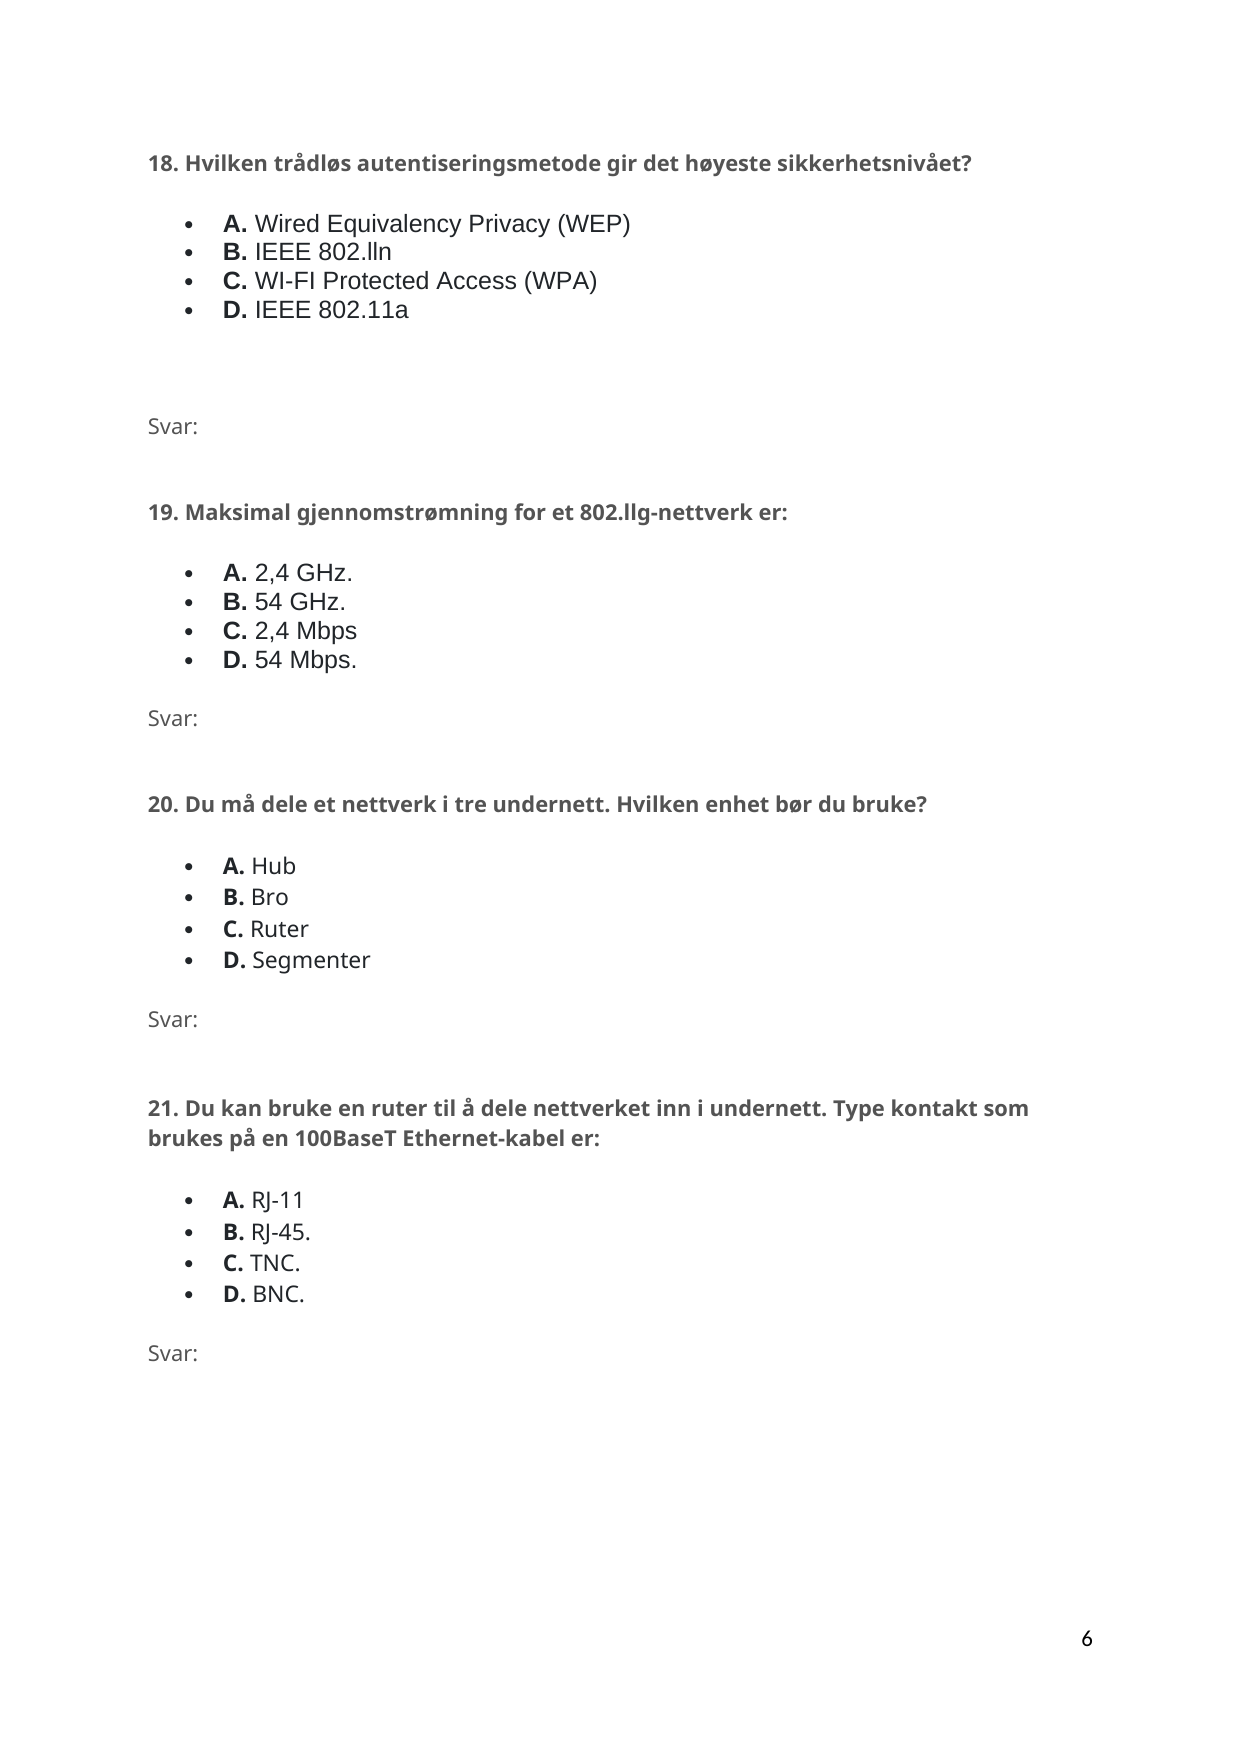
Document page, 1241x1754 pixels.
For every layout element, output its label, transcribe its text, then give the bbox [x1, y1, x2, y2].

list B. RJ-45. [185, 1215, 1093, 1247]
text 18. Hvilken trådløs autentiseringsmetode gir det høyeste sikkerhetsnivået? [148, 148, 1093, 177]
list D. IEEE 802.11a [185, 295, 1093, 324]
list B. Bro [185, 881, 1093, 913]
list C. Ruter [185, 913, 1093, 944]
list C. WI-FI Protected Access (WPA) [185, 266, 1093, 295]
list C. TNC. [185, 1247, 1093, 1278]
list D. BNC. [185, 1278, 1093, 1309]
list A. RJ-11 [185, 1184, 1093, 1215]
text 20. Du må dele et nettverk i tre undernett. Hvilken enhet bør du bruke? [148, 789, 1093, 819]
list A. Wired Equivalency Privacy (WEP) [185, 209, 1093, 237]
list B. 54 GHz. [185, 587, 1093, 616]
list A. Hub [185, 850, 1093, 881]
text Svar: [148, 702, 1093, 732]
text 21. Du kan bruke en ruter til å dele nettverket inn i undernett. Type kontakt som brukes på en 100BaseT Ethernet-kabel er: [148, 1093, 1093, 1153]
list B. IEEE 802.lln [185, 237, 1093, 266]
text 19. Maksimal gjennomstrømning for et 802.llg-nettverk er: [148, 497, 1093, 527]
text Svar: [148, 1004, 1093, 1034]
list C. 2,4 Mbps [185, 616, 1093, 644]
list A. 2,4 GHz. [185, 558, 1093, 587]
text Svar: [148, 1338, 1093, 1368]
list D. Segmenter [185, 944, 1093, 975]
text Svar: [148, 411, 1093, 441]
list D. 54 Mbps. [185, 644, 1093, 673]
